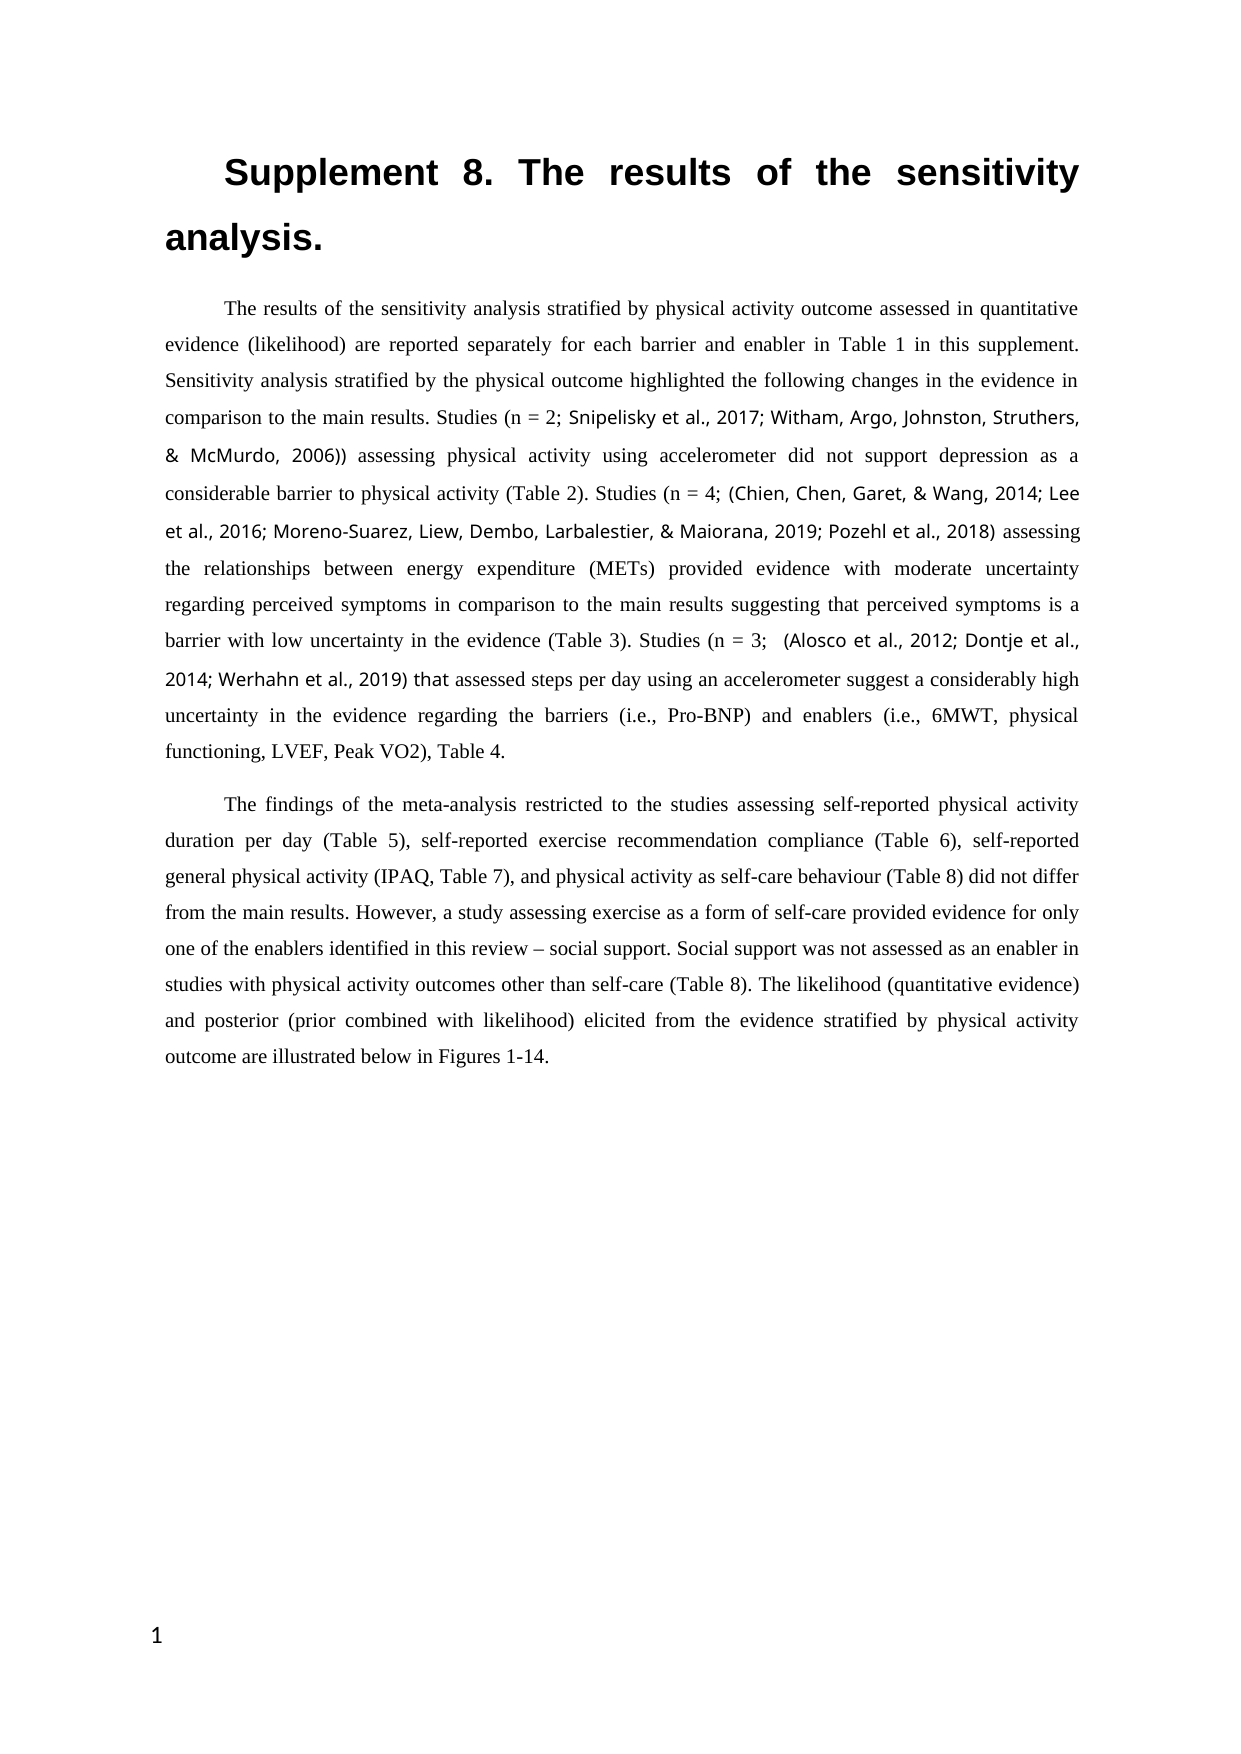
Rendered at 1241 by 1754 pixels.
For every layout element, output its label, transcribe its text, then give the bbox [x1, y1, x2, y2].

text The findings of the meta-analysis restricted to the studies assessing self-reported physical activity duration per day (Table 5), self-reported exercise recommendation compliance (Table 6), self-reported general physical activity (IPAQ, Table 7), and physical activity as self-care behaviour (Table 8) did not differ from the main results. However, a study assessing exercise as a form of self-care provided evidence for only one of the enablers identified in this review – social support. Social support was not assessed as an enabler in studies with physical activity outcomes other than self-care (Table 8). The likelihood (quantitative evidence) and posterior (prior combined with likelihood) elicited from the evidence stratified by physical activity outcome are illustrated below in Figures 1-14. [165, 792, 1080, 1068]
text The results of the sensitivity analysis stratified by physical activity outcome assessed in quantitative evidence (likelihood) are reported separately for each barrier and enabler in Table 1 in this supplement. Sensitivity analysis stratified by the physical outcome highlighted the following changes in the evidence in comparison to the main results. Studies (n = 2; Snipelisky et al., 2017; Witham, Argo, Johnston, Struthers, & McMurdo, 2006)) assessing physical activity using accelerometer did not support depression as a considerable barrier to physical activity (Table 2). Studies (n = 4; (Chien, Chen, Garet, & Wang, 2014; Lee et al., 2016; Moreno-Suarez, Liew, Dembo, Larbalestier, & Maiorana, 2019; Pozehl et al., 2018) assessing the relationships between energy expenditure (METs) provided evidence with moderate uncertainty regarding perceived symptoms in comparison to the main results suggesting that perceived symptoms is a barrier with low uncertainty in the evidence (Table 3). Studies (n = 3; (Alosco et al., 2012; Dontje et al., 2014; Werhahn et al., 2019) that assessed steps per day using an accelerometer suggest a considerably high uncertainty in the evidence regarding the barriers (i.e., Pro-BNP) and enablers (i.e., 6MWT, physical functioning, LVEF, Peak VO2), Table 4. [165, 296, 1080, 763]
text Supplement 8. The results of the sensitivity analysis. [165, 150, 1080, 258]
